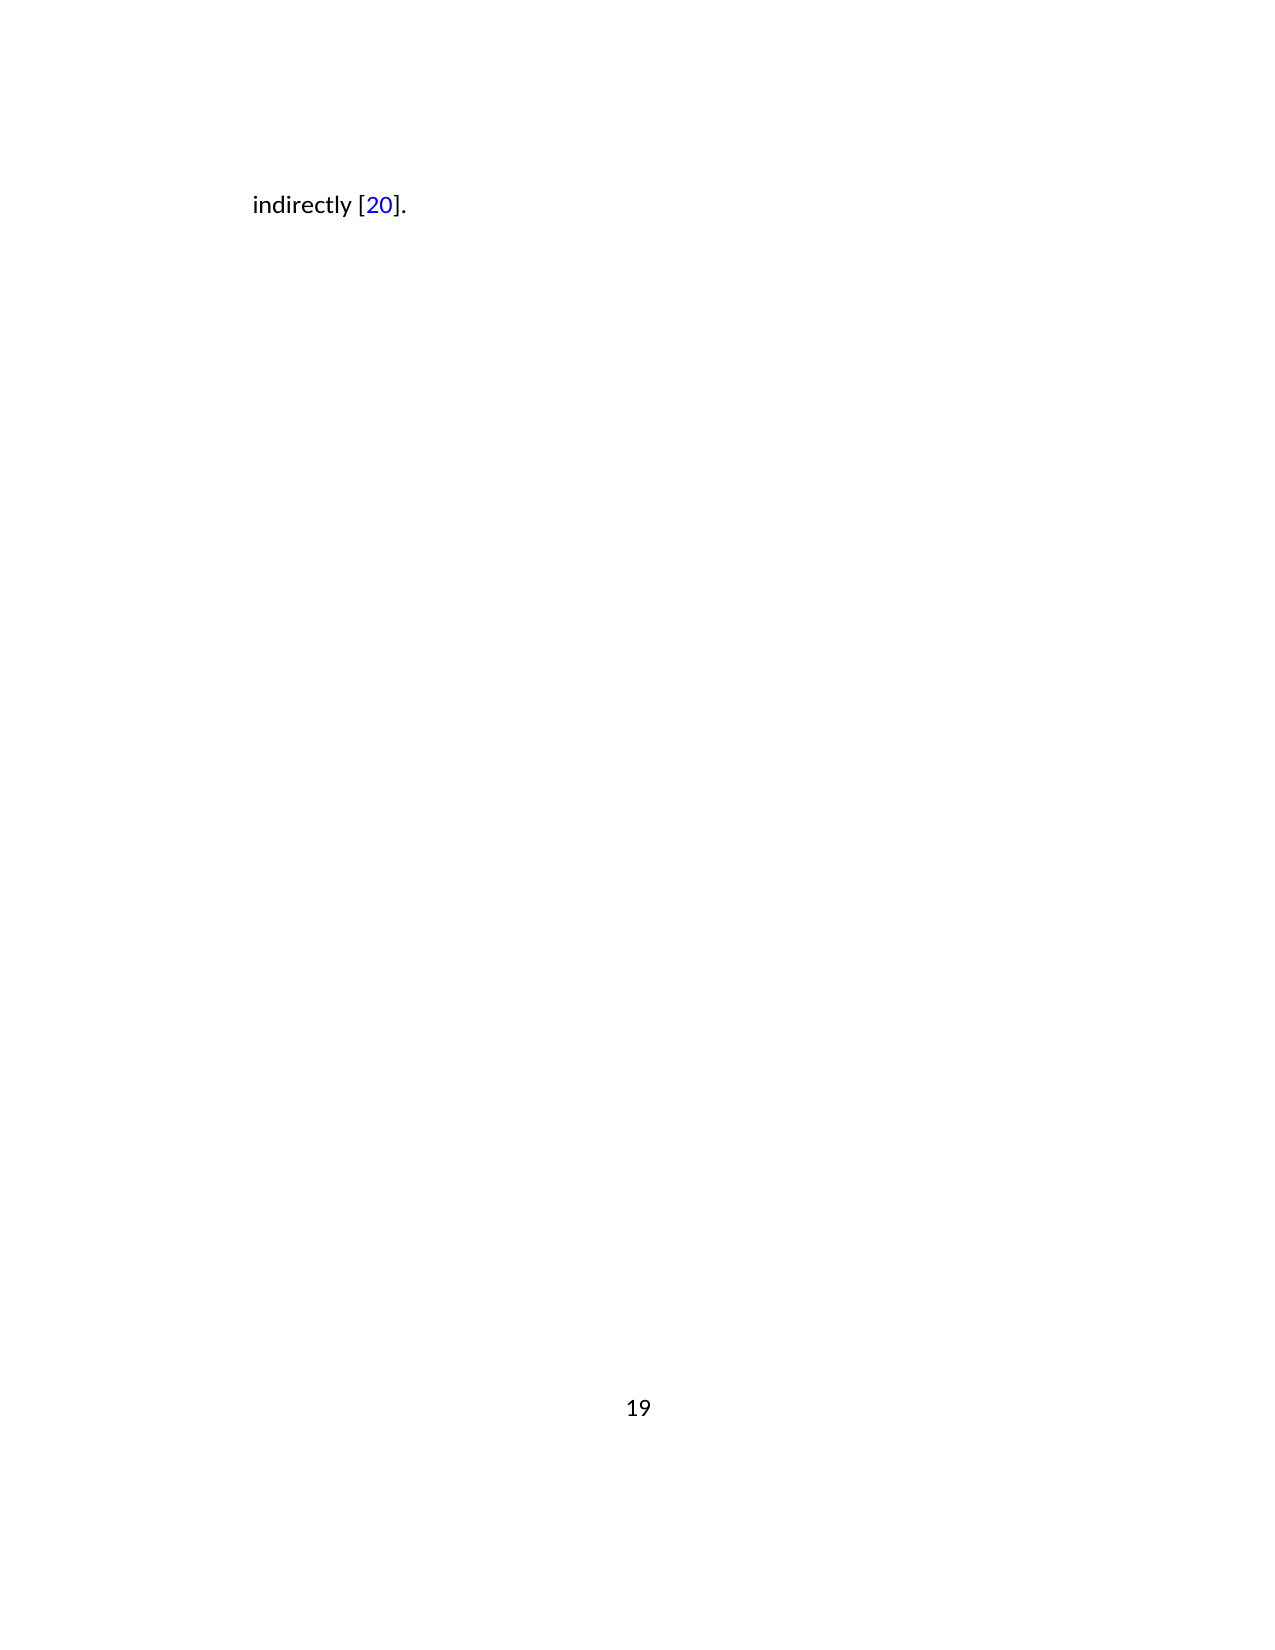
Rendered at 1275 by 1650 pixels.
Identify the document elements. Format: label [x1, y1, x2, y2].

text [252, 189, 1084, 220]
